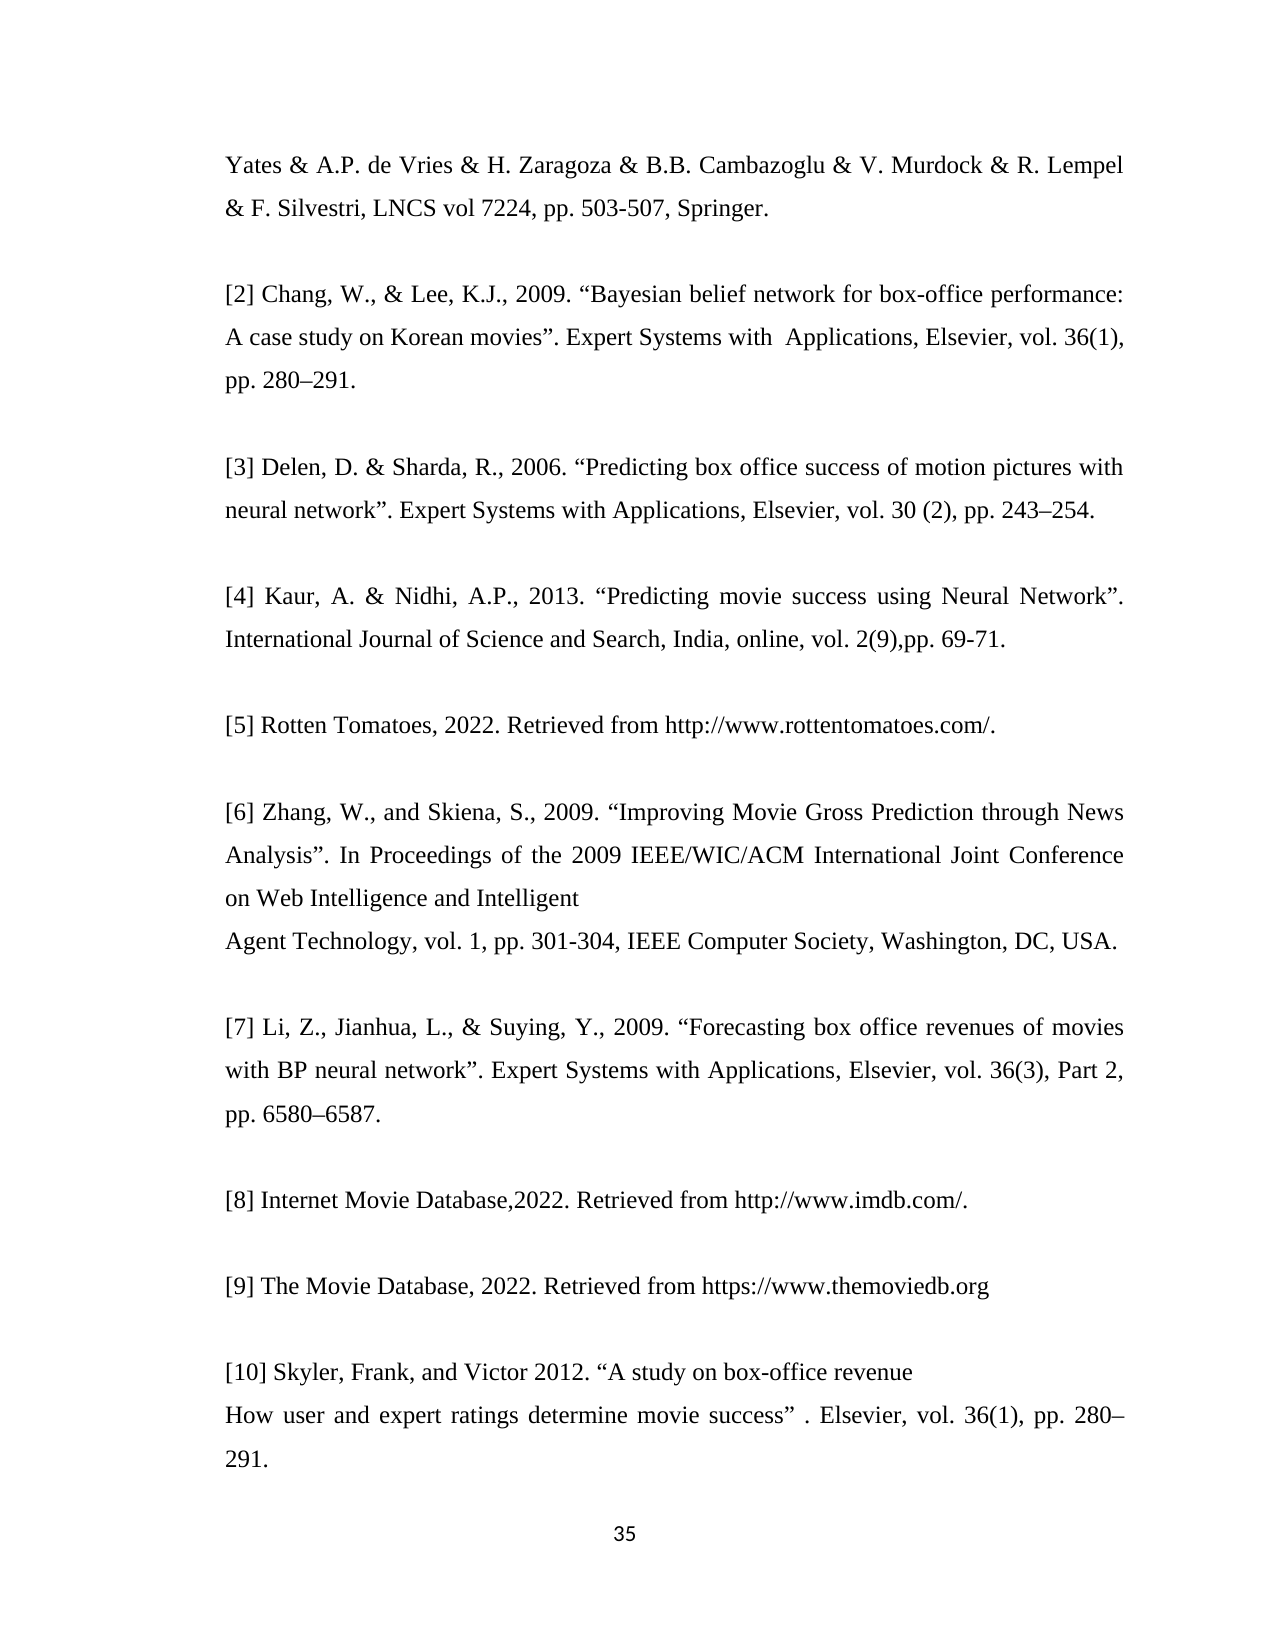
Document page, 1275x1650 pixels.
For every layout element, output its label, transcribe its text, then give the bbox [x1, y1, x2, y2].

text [225, 150, 1125, 222]
text [9] The Movie Database, 2022. Retrieved from https://www.themoviedb.org [225, 1271, 1125, 1300]
text [4] Kaur, A. & Nidhi, A.P., 2013. “Predicting movie success using Neural Network”. International Journal of Science and Search, India, online, vol. 2(9),pp. 69-71. [225, 581, 1125, 653]
text [2] Chang, W., & Lee, K.J., 2009. “Bayesian belief network for box-office performance: A case study on Korean movies”. Expert Systems with Applications, Elsevier, vol. 36(1), pp. 280–291. [225, 279, 1125, 394]
text [3] Delen, D. & Sharda, R., 2006. “Predicting box office success of motion pictures with neural network”. Expert Systems with Applications, Elsevier, vol. 30 (2), pp. 243–254. [225, 452, 1125, 524]
text How user and expert ratings determine movie success” . Elsevier, vol. 36(1), pp. 280–291. [225, 1401, 1125, 1472]
text [5] Rotten Tomatoes, 2022. Retrieved from http://www.rottentomatoes.com/. [225, 711, 1125, 739]
text [10] Skyler, Frank, and Victor 2012. “A study on box-office revenue [225, 1357, 1125, 1386]
text [8] Internet Movie Database,2022. Retrieved from http://www.imdb.com/. [225, 1185, 1125, 1214]
text [7] Li, Z., Jianhua, L., & Suying, Y., 2009. “Forecasting box office revenues of movies with BP neural network”. Expert Systems with Applications, Elsevier, vol. 36(3), Part 2, pp. 6580–6587. [225, 1012, 1125, 1127]
text [6] Zhang, W., and Skiena, S., 2009. “Improving Movie Gross Prediction through News Analysis”. In Proceedings of the 2009 IEEE/WIC/ACM International Joint Conference on Web Intelligence and Intelligent [225, 797, 1125, 912]
text Agent Technology, vol. 1, pp. 301-304, IEEE Computer Society, Washington, DC, USA. [225, 926, 1125, 955]
